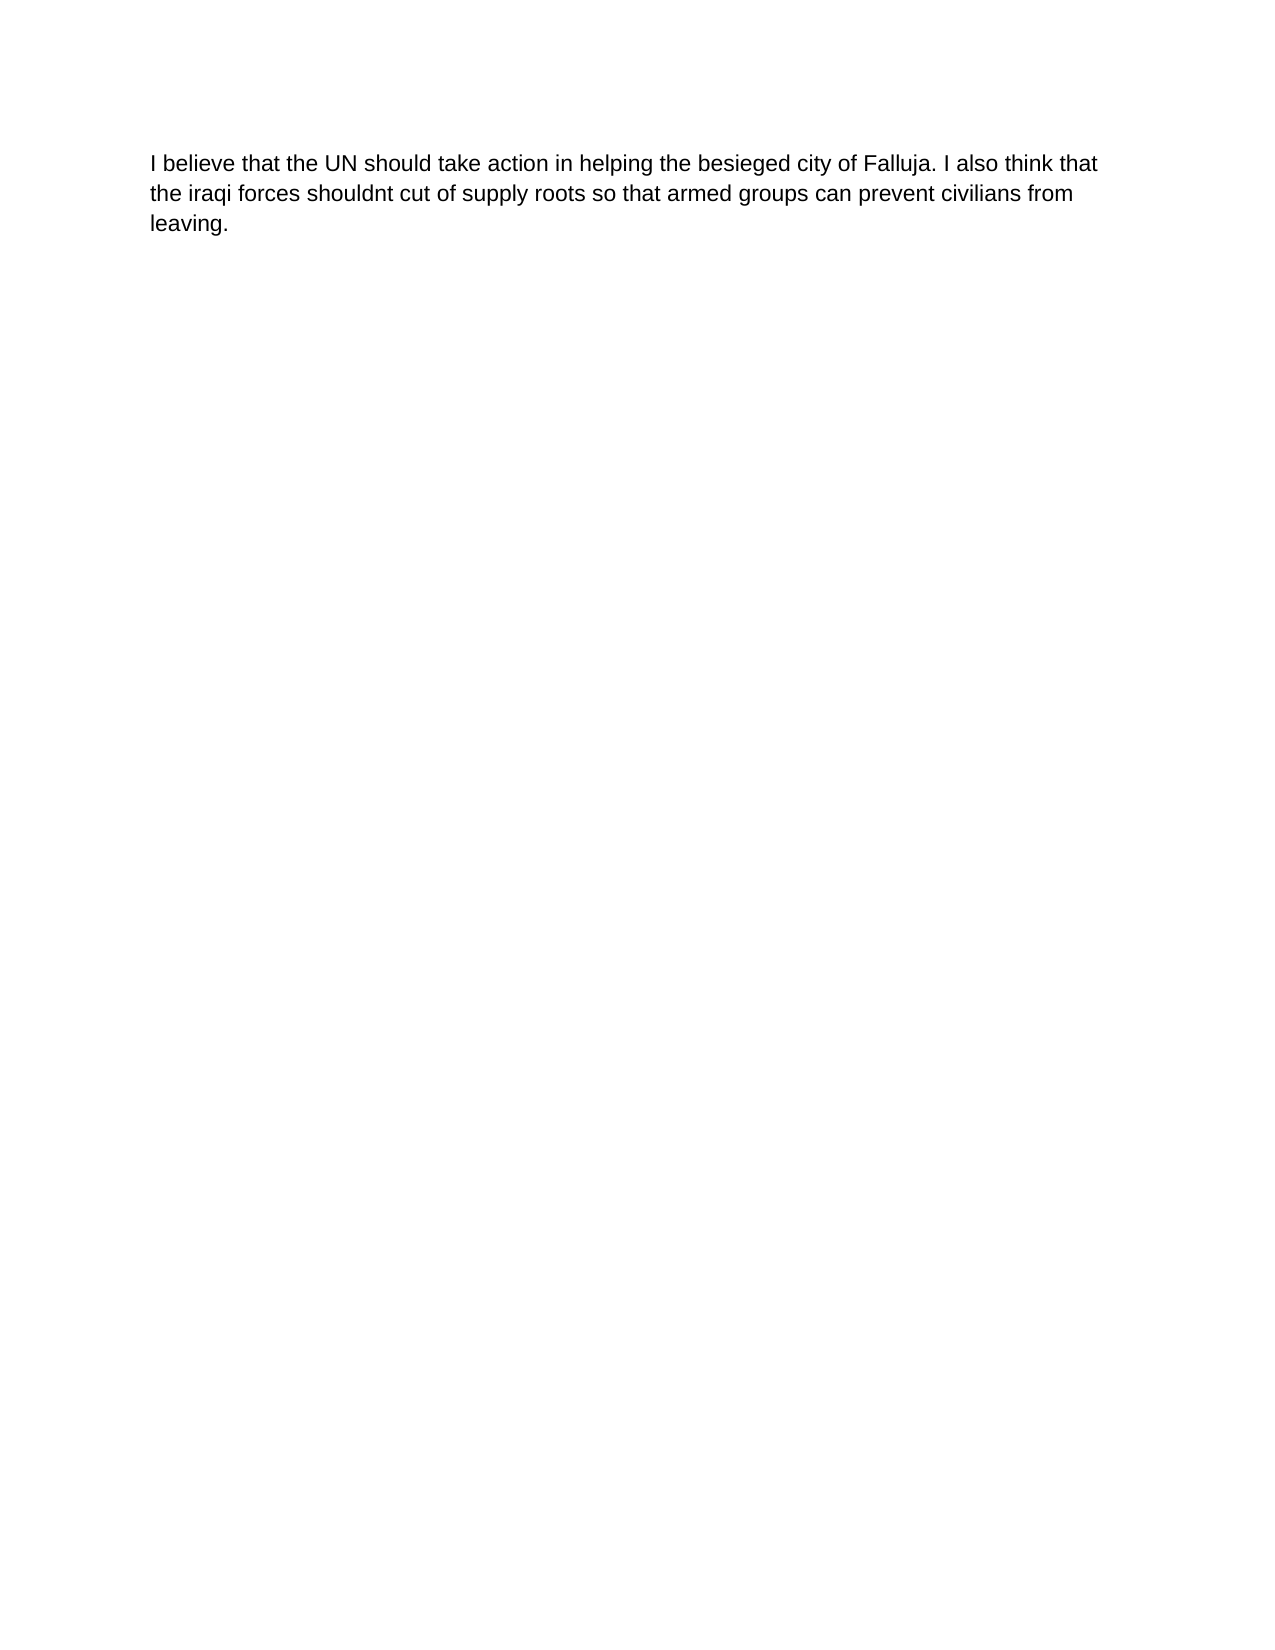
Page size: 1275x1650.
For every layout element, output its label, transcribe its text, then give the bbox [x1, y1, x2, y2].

text I believe that the UN should take action in helping the besieged city of Falluja. I also think that the iraqi forces shouldnt cut of supply roots so that armed groups can prevent civilians from leaving. [150, 150, 1125, 237]
